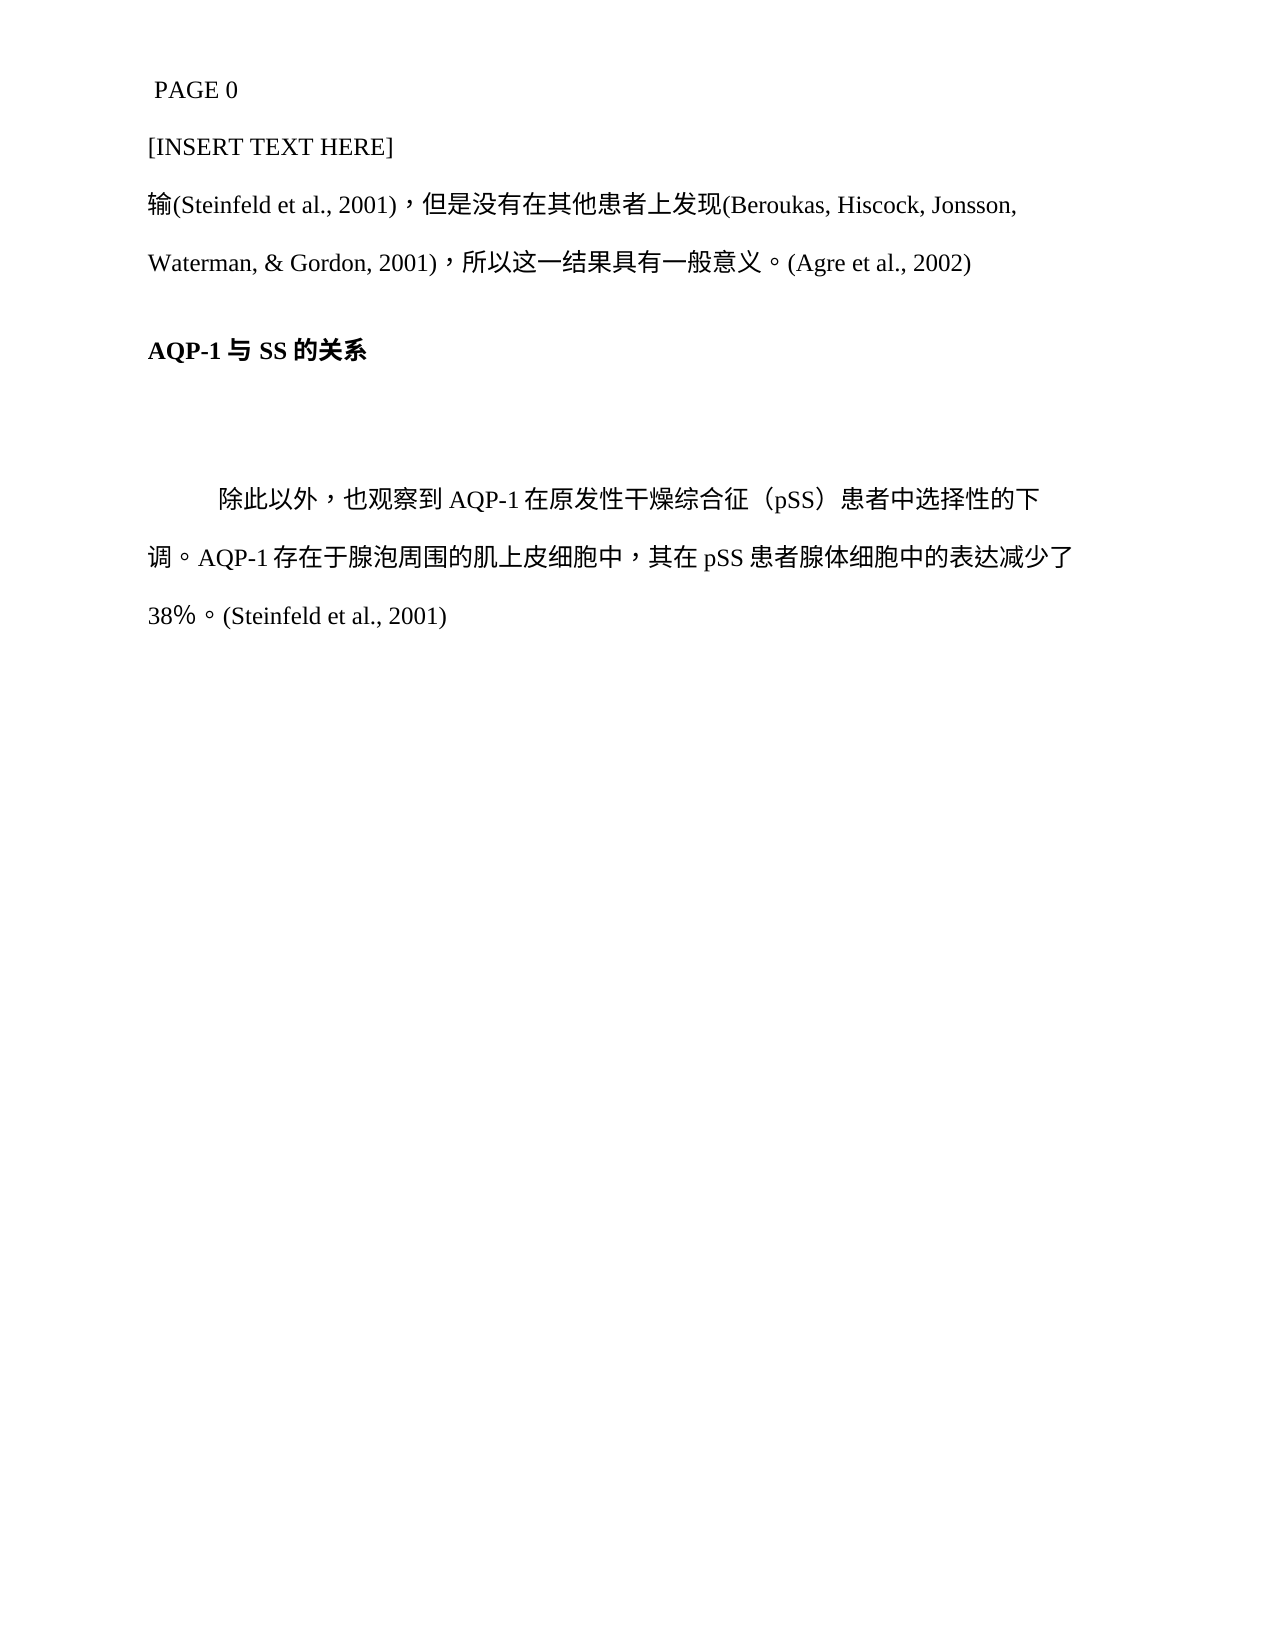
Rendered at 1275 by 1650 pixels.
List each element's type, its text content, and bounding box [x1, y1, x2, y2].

subtitle AQP-1 与 SS 的关系 [148, 332, 1127, 366]
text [148, 190, 1127, 278]
text 除此以外，也观察到AQP-1在原发性干燥综合征（pSS）患者中选择性的下调。AQP-1存在于腺泡周围的肌上皮细胞中，其在pSS患者腺体细胞中的表达减少了38％。(Steinfeld et al., 2001) [148, 485, 1127, 631]
